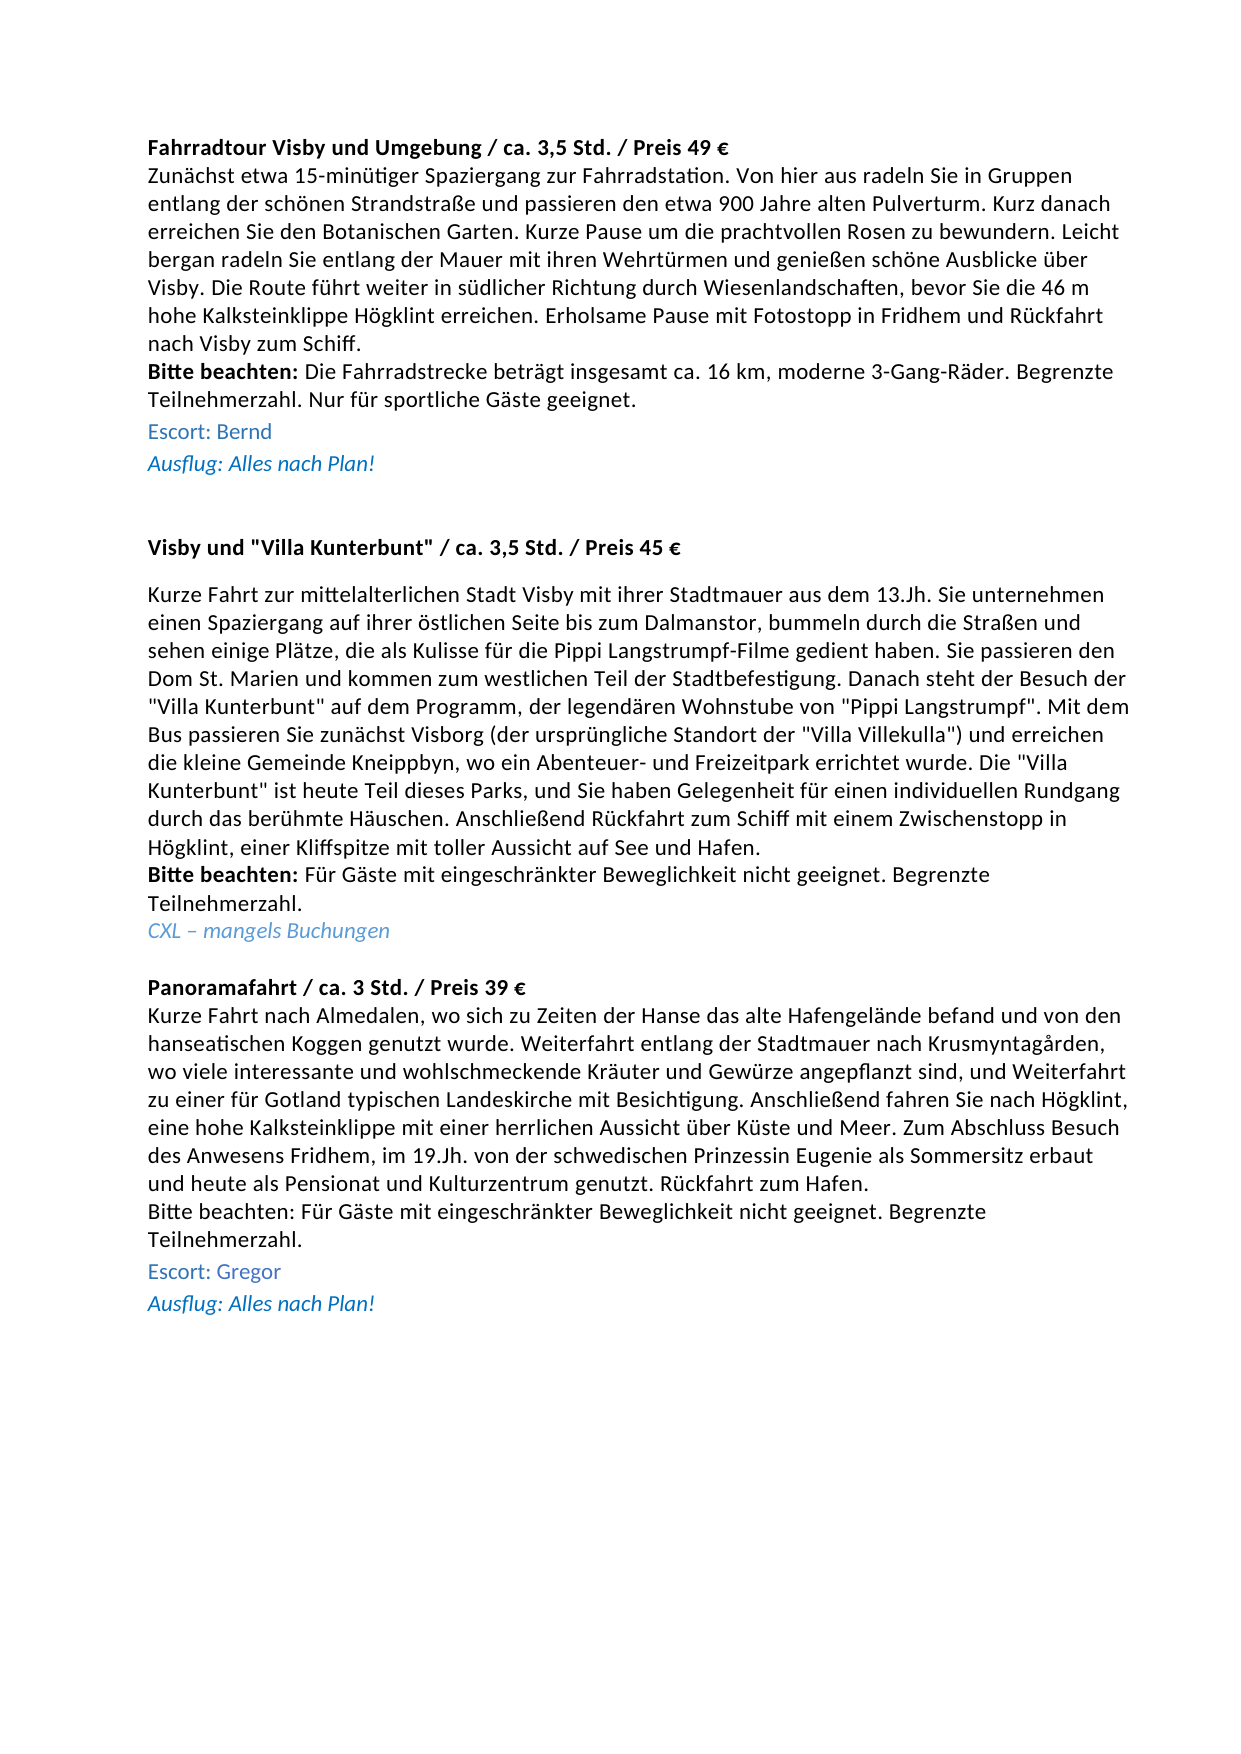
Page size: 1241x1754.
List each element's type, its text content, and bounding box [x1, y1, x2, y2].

text Visby und "Villa Kunterbunt" / ca. 3,5 Std. / Preis 45 € [148, 533, 1093, 562]
text Bitte beachten: Für Gäste mit eingeschränkter Beweglichkeit nicht geeignet. Begrenzte Teilnehmerzahl. [148, 1197, 1137, 1253]
subtitle Escort: Bernd [148, 417, 1093, 445]
subtitle Ausflug: Alles nach Plan! [148, 1289, 1093, 1317]
text CXL – mangels Buchungen [103, 917, 1137, 945]
text Fahrradtour Visby und Umgebung / ca. 3,5 Std. / Preis 49 € [148, 133, 1137, 161]
text Bitte beachten: Die Fahrradstrecke beträgt insgesamt ca. 16 km, moderne 3-Gang-Räder. Begrenzte Teilnehmerzahl. Nur für sportliche Gäste geeignet. [148, 357, 1137, 413]
text Zunächst etwa 15-minütiger Spaziergang zur Fahrradstation. Von hier aus radeln Sie in Gruppen entlang der schönen Strandstraße und passieren den etwa 900 Jahre alten Pulverturm. Kurz danach erreichen Sie den Botanischen Garten. Kurze Pause um die prachtvollen Rosen zu bewundern. Leicht bergan radeln Sie entlang der Mauer mit ihren Wehrtürmen und genießen schöne Ausblicke über Visby. Die Route führt weiter in südlicher Richtung durch Wiesenlandschaften, bevor Sie die 46 m hohe Kalksteinklippe Högklint erreichen. Erholsame Pause mit Fotostopp in Fridhem und Rückfahrt nach Visby zum Schiff. [148, 161, 1137, 357]
subtitle Ausflug: Alles nach Plan! [148, 449, 1093, 477]
text Kurze Fahrt zur mittelalterlichen Stadt Visby mit ihrer Stadtmauer aus dem 13.Jh. Sie unternehmen einen Spaziergang auf ihrer östlichen Seite bis zum Dalmanstor, bummeln durch die Straßen und sehen einige Plätze, die als Kulisse für die Pippi Langstrumpf-Filme gedient haben. Sie passieren den Dom St. Marien und kommen zum westlichen Teil der Stadtbefestigung. Danach steht der Besuch der "Villa Kunterbunt" auf dem Programm, der legendären Wohnstube von "Pippi Langstrumpf". Mit dem Bus passieren Sie zunächst Visborg (der ursprüngliche Standort der "Villa Villekulla") und erreichen die kleine Gemeinde Kneippbyn, wo ein Abenteuer- und Freizeitpark errichtet wurde. Die "Villa Kunterbunt" ist heute Teil dieses Parks, und Sie haben Gelegenheit für einen individuellen Rundgang durch das berühmte Häuschen. Anschließend Rückfahrt zum Schiff mit einem Zwischenstopp in Högklint, einer Kliffspitze mit toller Aussicht auf See und Hafen. [148, 580, 1137, 861]
subtitle Escort: Gregor [148, 1257, 1093, 1285]
text Panoramafahrt / ca. 3 Std. / Preis 39 € [148, 973, 1137, 1001]
text Kurze Fahrt nach Almedalen, wo sich zu Zeiten der Hanse das alte Hafengelände befand und von den hanseatischen Koggen genutzt wurde. Weiterfahrt entlang der Stadtmauer nach Krusmyntagården, wo viele interessante und wohlschmeckende Kräuter und Gewürze angepflanzt sind, und Weiterfahrt zu einer für Gotland typischen Landeskirche mit Besichtigung. Anschließend fahren Sie nach Högklint, eine hohe Kalksteinklippe mit einer herrlichen Aussicht über Küste und Meer. Zum Abschluss Besuch des Anwesens Fridhem, im 19.Jh. von der schwedischen Prinzessin Eugenie als Sommersitz erbaut und heute als Pensionat und Kulturzentrum genutzt. Rückfahrt zum Hafen. [148, 1001, 1137, 1197]
text Bitte beachten: Für Gäste mit eingeschränkter Beweglichkeit nicht geeignet. Begrenzte Teilnehmerzahl. [148, 861, 1137, 917]
